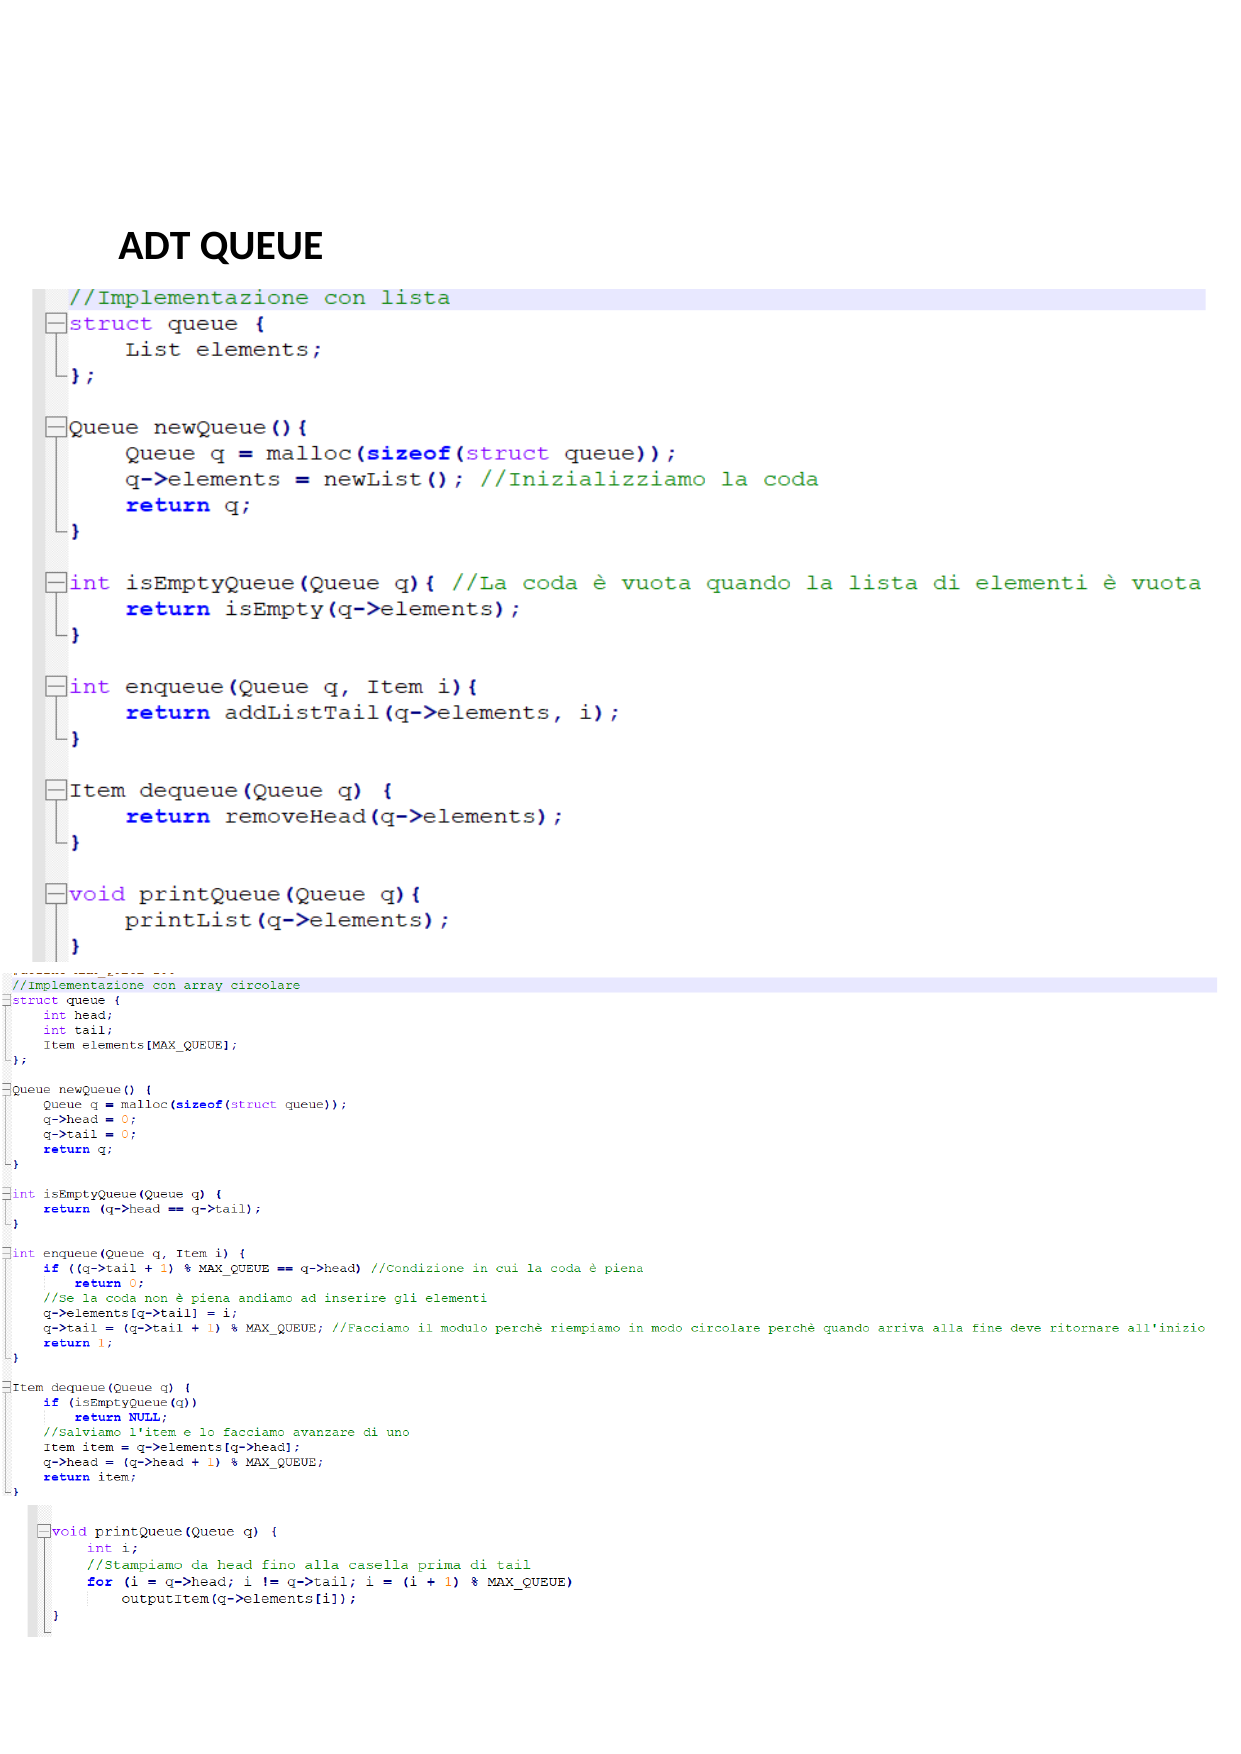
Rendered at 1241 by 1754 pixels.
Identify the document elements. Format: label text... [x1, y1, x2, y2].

picture [1, 973, 1217, 1495]
text ADT QUEUE [118, 219, 1122, 270]
picture [30, 289, 1205, 961]
picture [26, 1505, 596, 1636]
